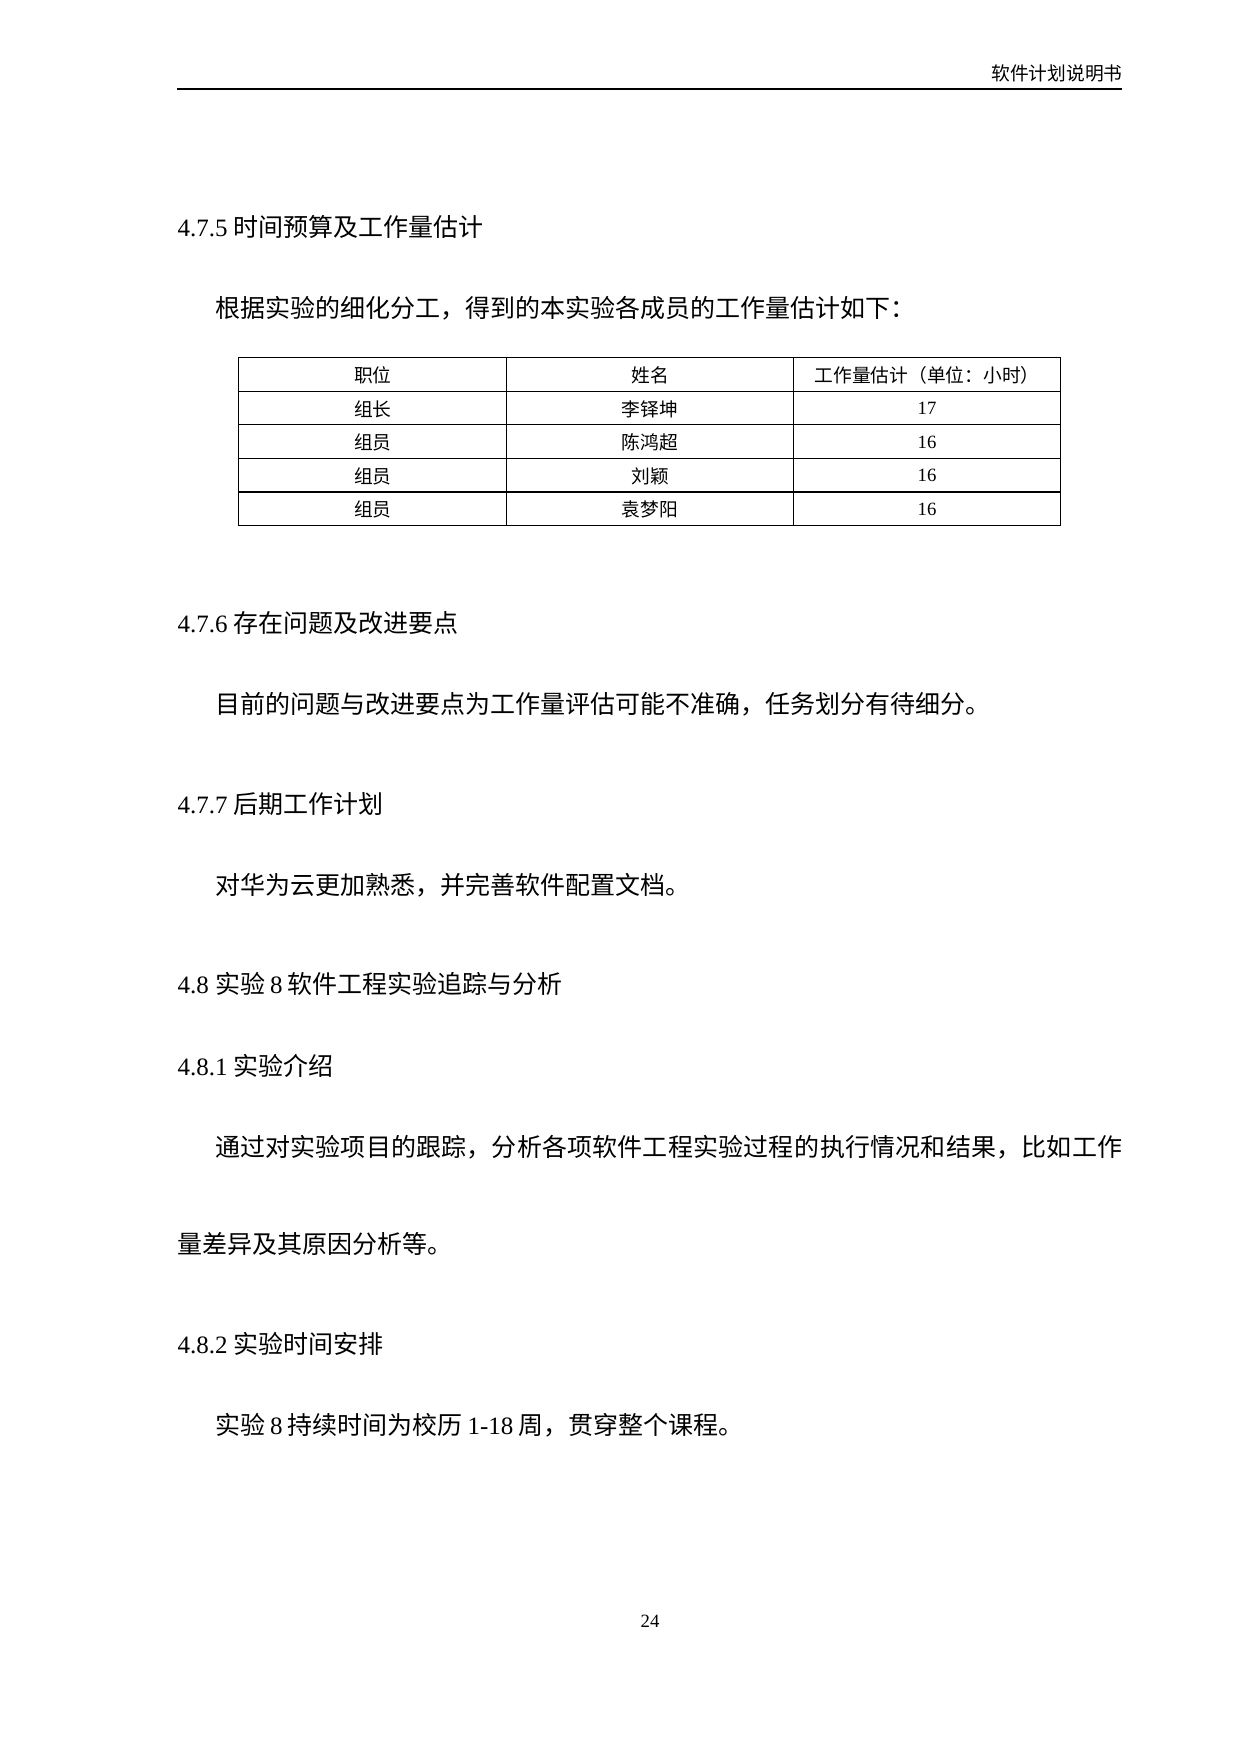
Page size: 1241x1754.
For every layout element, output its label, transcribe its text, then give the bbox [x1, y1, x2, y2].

subtitle 后期工作计划 [177, 770, 1122, 835]
table_cell 16 [794, 459, 1060, 491]
table_cell 陈鸿超 [507, 425, 793, 458]
table_cell 组长 [239, 392, 506, 424]
text 实验8持续时间为校历1-18周，贯穿整个课程。 [177, 1391, 1122, 1456]
table_header 职位 [239, 358, 506, 391]
table_cell 17 [794, 392, 1060, 424]
table_header 姓名 [507, 358, 793, 391]
table_cell 李铎坤 [507, 392, 793, 424]
table_cell 袁梦阳 [507, 493, 793, 525]
text 通过对实验项目的跟踪，分析各项软件工程实验过程的执行情况和结果，比如工作量差异及其原因分析等。 [177, 1113, 1122, 1275]
subtitle 实验介绍 [177, 1032, 1122, 1097]
text 对华为云更加熟悉，并完善软件配置文档。 [177, 851, 1122, 916]
table_cell 刘颖 [507, 459, 793, 491]
table_header 工作量估计（单位：小时） [794, 358, 1060, 391]
text 目前的问题与改进要点为工作量评估可能不准确，任务划分有待细分。 [177, 670, 1122, 735]
table_cell 组员 [239, 425, 506, 458]
table_cell 组员 [239, 459, 506, 491]
subtitle 时间预算及工作量估计 [177, 193, 1122, 258]
subtitle 实验时间安排 [177, 1310, 1122, 1375]
table_cell 16 [794, 425, 1060, 458]
text 根据实验的细化分工，得到的本实验各成员的工作量估计如下： [177, 274, 1122, 339]
table_cell 16 [794, 493, 1060, 525]
table_cell 组员 [239, 493, 506, 525]
subtitle 实验8软件工程实验追踪与分析 [177, 950, 1122, 1015]
subtitle 存在问题及改进要点 [177, 589, 1122, 654]
